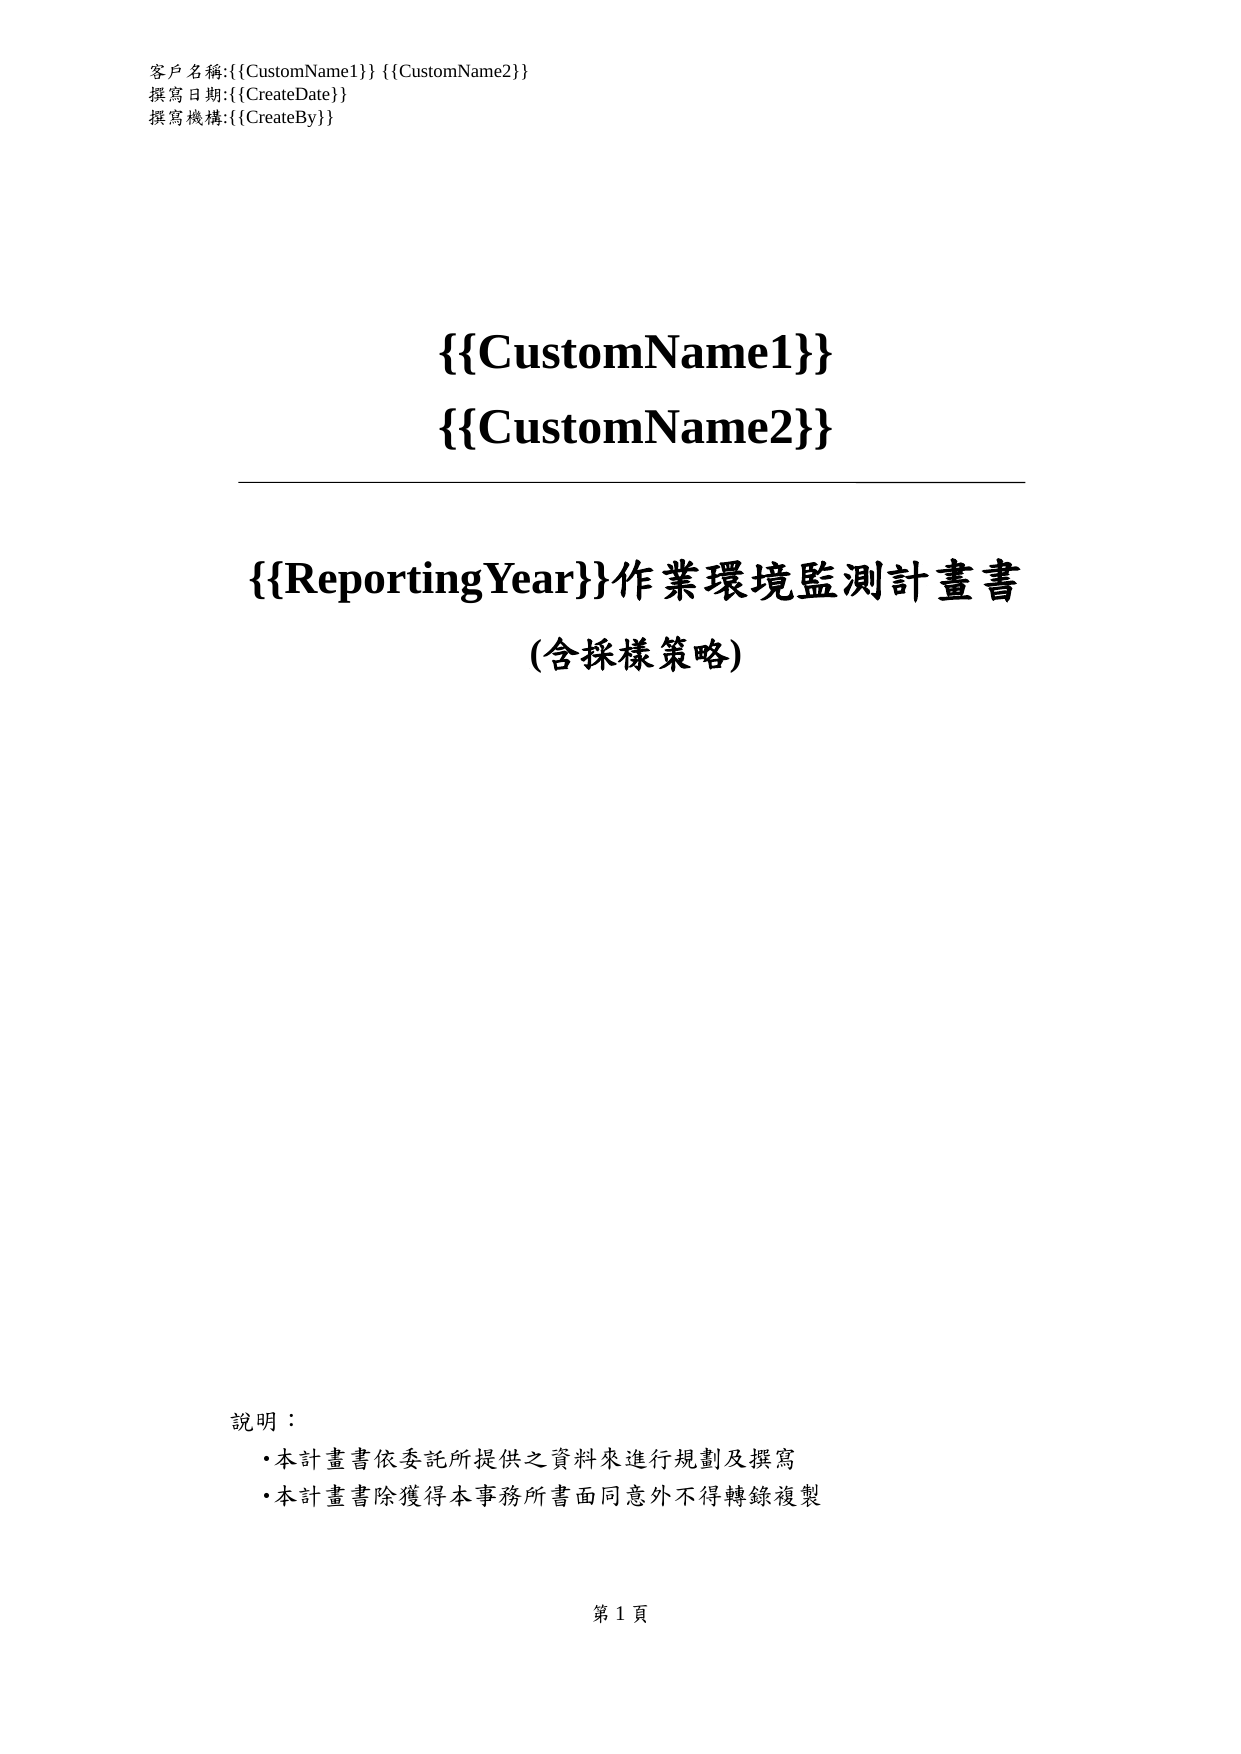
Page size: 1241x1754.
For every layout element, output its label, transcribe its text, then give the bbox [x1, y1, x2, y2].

text (含採樣策略) [188, 613, 1083, 688]
text {{CustomName2}} [188, 388, 1083, 463]
text {{ReportingYear}}作業環境監測計畫書 [188, 538, 1083, 613]
text {{CustomName1}} [188, 313, 1083, 388]
text 說明： ･本計畫書依委託所提供之資料來進行規劃及撰寫 ･本計畫書除獲得本事務所書面同意外不得轉錄複製 [148, 1400, 1092, 1513]
